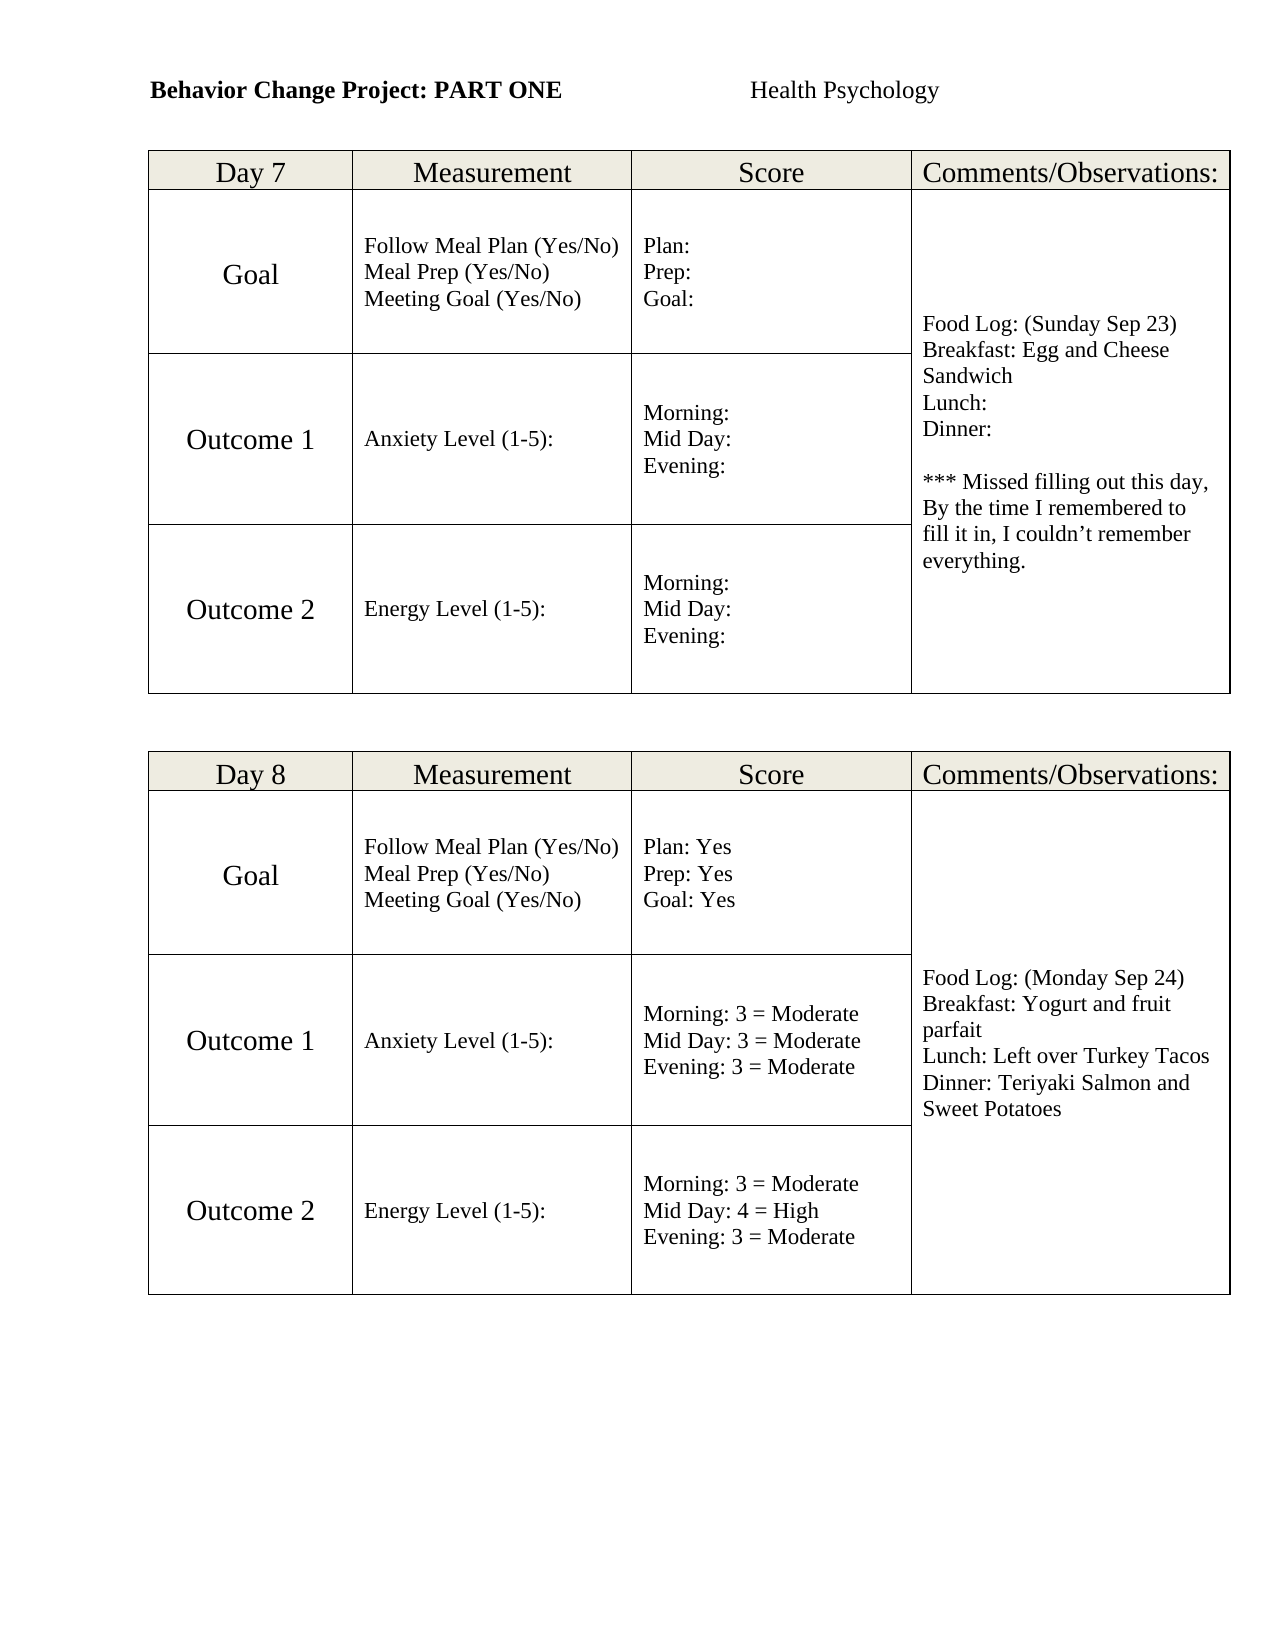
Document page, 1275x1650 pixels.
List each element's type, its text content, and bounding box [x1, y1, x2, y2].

table_cell Goal [149, 190, 352, 353]
table_cell Anxiety Level (1-5): [353, 354, 631, 523]
table_header Score [632, 752, 911, 790]
table_cell Food Log: (Sunday Sep 23) Breakfast: Egg and Cheese Sandwich Lunch: Dinner: *** Missed filling out this day, By the time I remembered to fill it in, I couldn’t remember everything. [912, 190, 1229, 693]
table_cell Outcome 1 [149, 955, 352, 1125]
table_cell Anxiety Level (1-5): [353, 955, 631, 1125]
table_cell Goal [149, 791, 352, 954]
table_header Measurement [353, 752, 631, 790]
table_header Day 8 [149, 752, 352, 790]
table_cell Food Log: (Monday Sep 24) Breakfast: Yogurt and fruit parfait Lunch: Left over Turkey Tacos Dinner: Teriyaki Salmon and Sweet Potatoes [912, 791, 1229, 1294]
table_cell Morning: 3 = Moderate Mid Day: 3 = Moderate Evening: 3 = Moderate [632, 955, 911, 1125]
table_cell Energy Level (1-5): [353, 1126, 631, 1294]
table_cell Morning: Mid Day: Evening: [632, 354, 911, 523]
table_cell Follow Meal Plan (Yes/No) Meal Prep (Yes/No) Meeting Goal (Yes/No) [353, 791, 631, 954]
table_cell Outcome 2 [149, 1126, 352, 1294]
table_header Comments/Observations: [912, 151, 1229, 189]
table_cell Energy Level (1-5): [353, 525, 631, 693]
table_cell Plan: Prep: Goal: [632, 190, 911, 353]
table_cell Outcome 2 [149, 525, 352, 693]
table_cell Morning: 3 = Moderate Mid Day: 4 = High Evening: 3 = Moderate [632, 1126, 911, 1294]
table_cell Follow Meal Plan (Yes/No) Meal Prep (Yes/No) Meeting Goal (Yes/No) [353, 190, 631, 353]
table_header Day 7 [149, 151, 352, 189]
table_header Comments/Observations: [912, 752, 1229, 790]
table_header Measurement [353, 151, 631, 189]
table_cell Plan: Yes Prep: Yes Goal: Yes [632, 791, 911, 954]
table_cell Morning: Mid Day: Evening: [632, 525, 911, 693]
table_header Score [632, 151, 911, 189]
table_cell Outcome 1 [149, 354, 352, 523]
